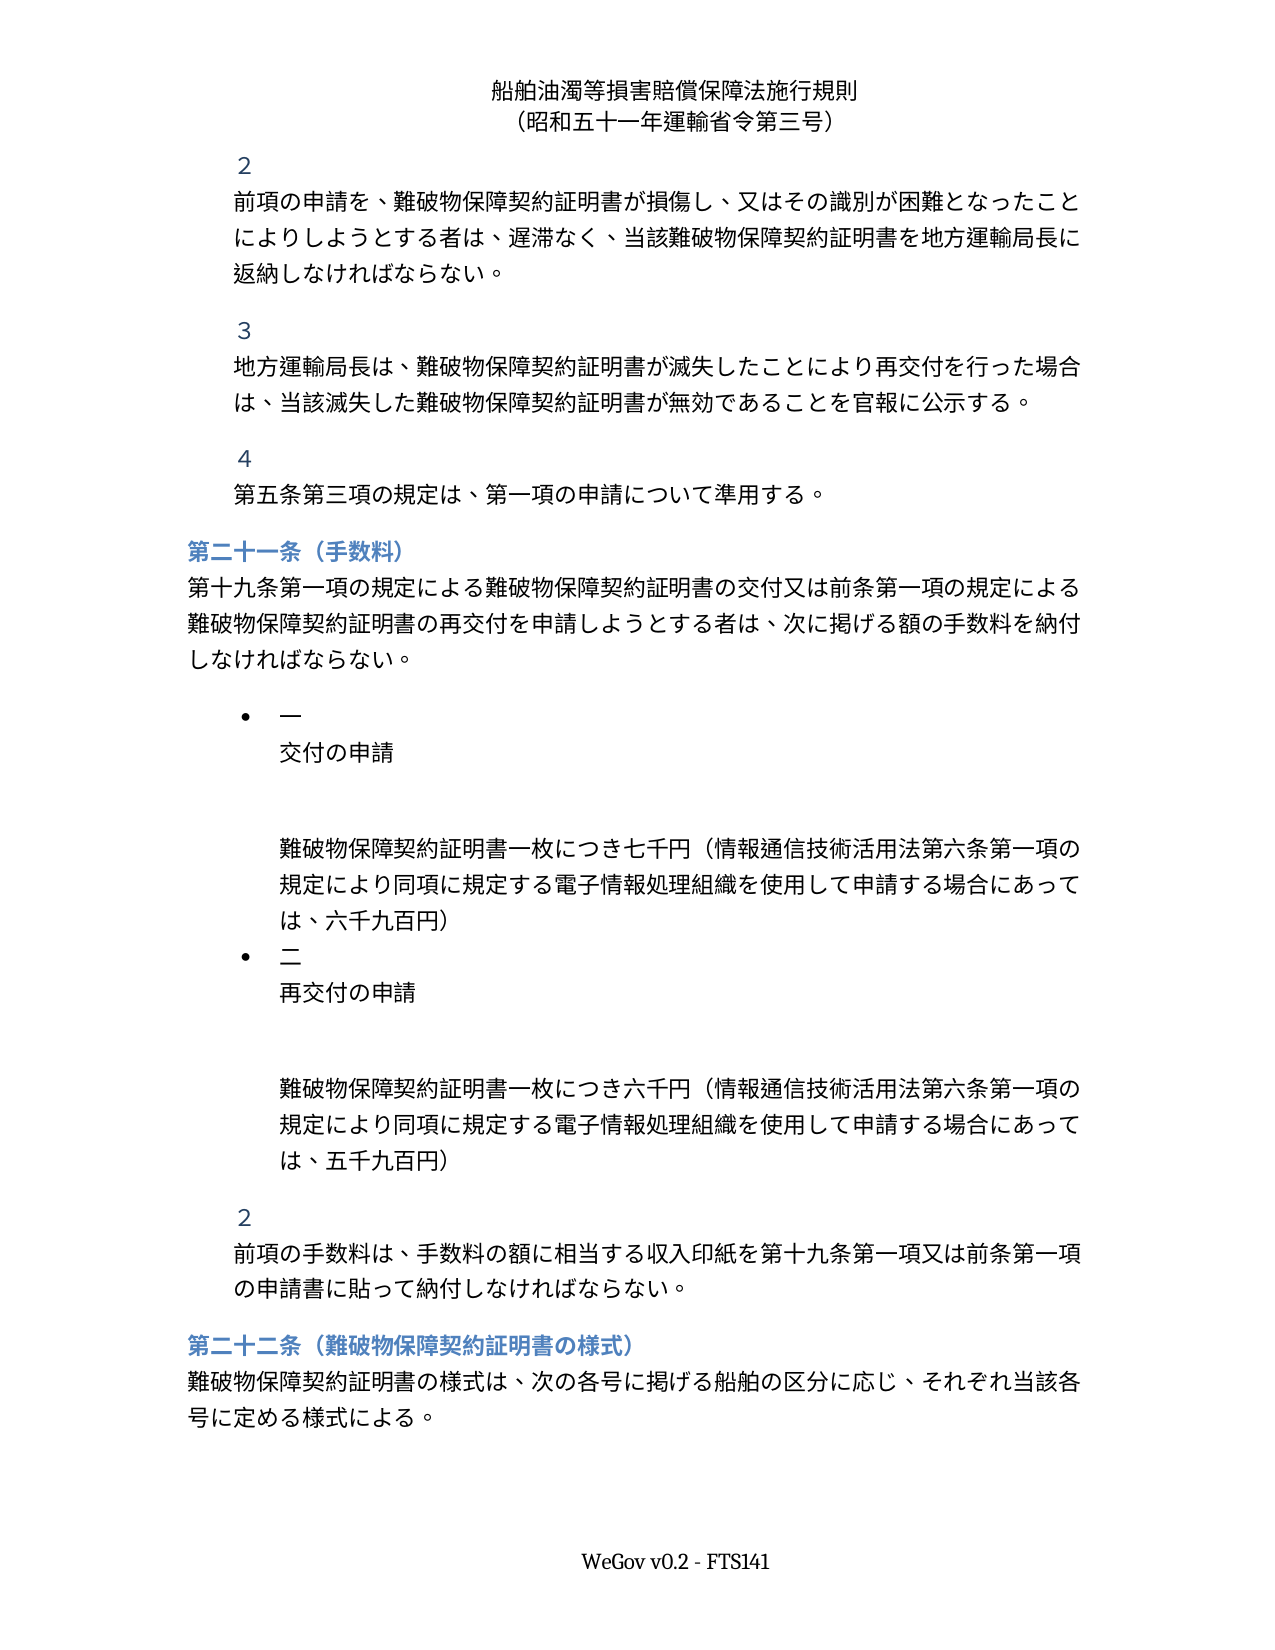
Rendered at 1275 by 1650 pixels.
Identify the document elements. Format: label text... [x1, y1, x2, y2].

text 第十九条第一項の規定による難破物保障契約証明書の交付又は前条第一項の規定による難破物保障契約証明書の再交付を申請しようとする者は、次に掲げる額の手数料を納付しなければならない。 [187, 572, 1087, 675]
subtitle ２ [233, 1202, 1087, 1233]
text 難破物保障契約証明書の様式は、次の各号に掲げる船舶の区分に応じ、それぞれ当該各号に定める様式による。 [187, 1366, 1087, 1433]
text 第五条第三項の規定は、第一項の申請について準用する。 [233, 479, 1087, 510]
text 前項の申請を、難破物保障契約証明書が損傷し、又はその識別が困難となったことによりしようとする者は、遅滞なく、当該難破物保障契約証明書を地方運輸局長に返納しなければならない。 [233, 186, 1087, 289]
subtitle ３ [233, 314, 1087, 346]
list 二 再交付の申請 難破物保障契約証明書一枚につき六千円（情報通信技術活用法第六条第一項の規定により同項に規定する電子情報処理組織を使用して申請する場合にあっては、五千九百円） [242, 941, 1087, 1176]
subtitle ４ [233, 443, 1087, 474]
text 前項の手数料は、手数料の額に相当する収入印紙を第十九条第一項又は前条第一項の申請書に貼って納付しなければならない。 [233, 1237, 1087, 1305]
subtitle ２ [233, 150, 1087, 181]
subtitle 第二十二条（難破物保障契約証明書の様式） [187, 1330, 1087, 1361]
subtitle 第二十一条（手数料） [187, 536, 1087, 567]
list 一 交付の申請 難破物保障契約証明書一枚につき七千円（情報通信技術活用法第六条第一項の規定により同項に規定する電子情報処理組織を使用して申請する場合にあっては、六千九百円） [242, 701, 1087, 936]
text 地方運輸局長は、難破物保障契約証明書が滅失したことにより再交付を行った場合は、当該滅失した難破物保障契約証明書が無効であることを官報に公示する。 [233, 351, 1087, 418]
